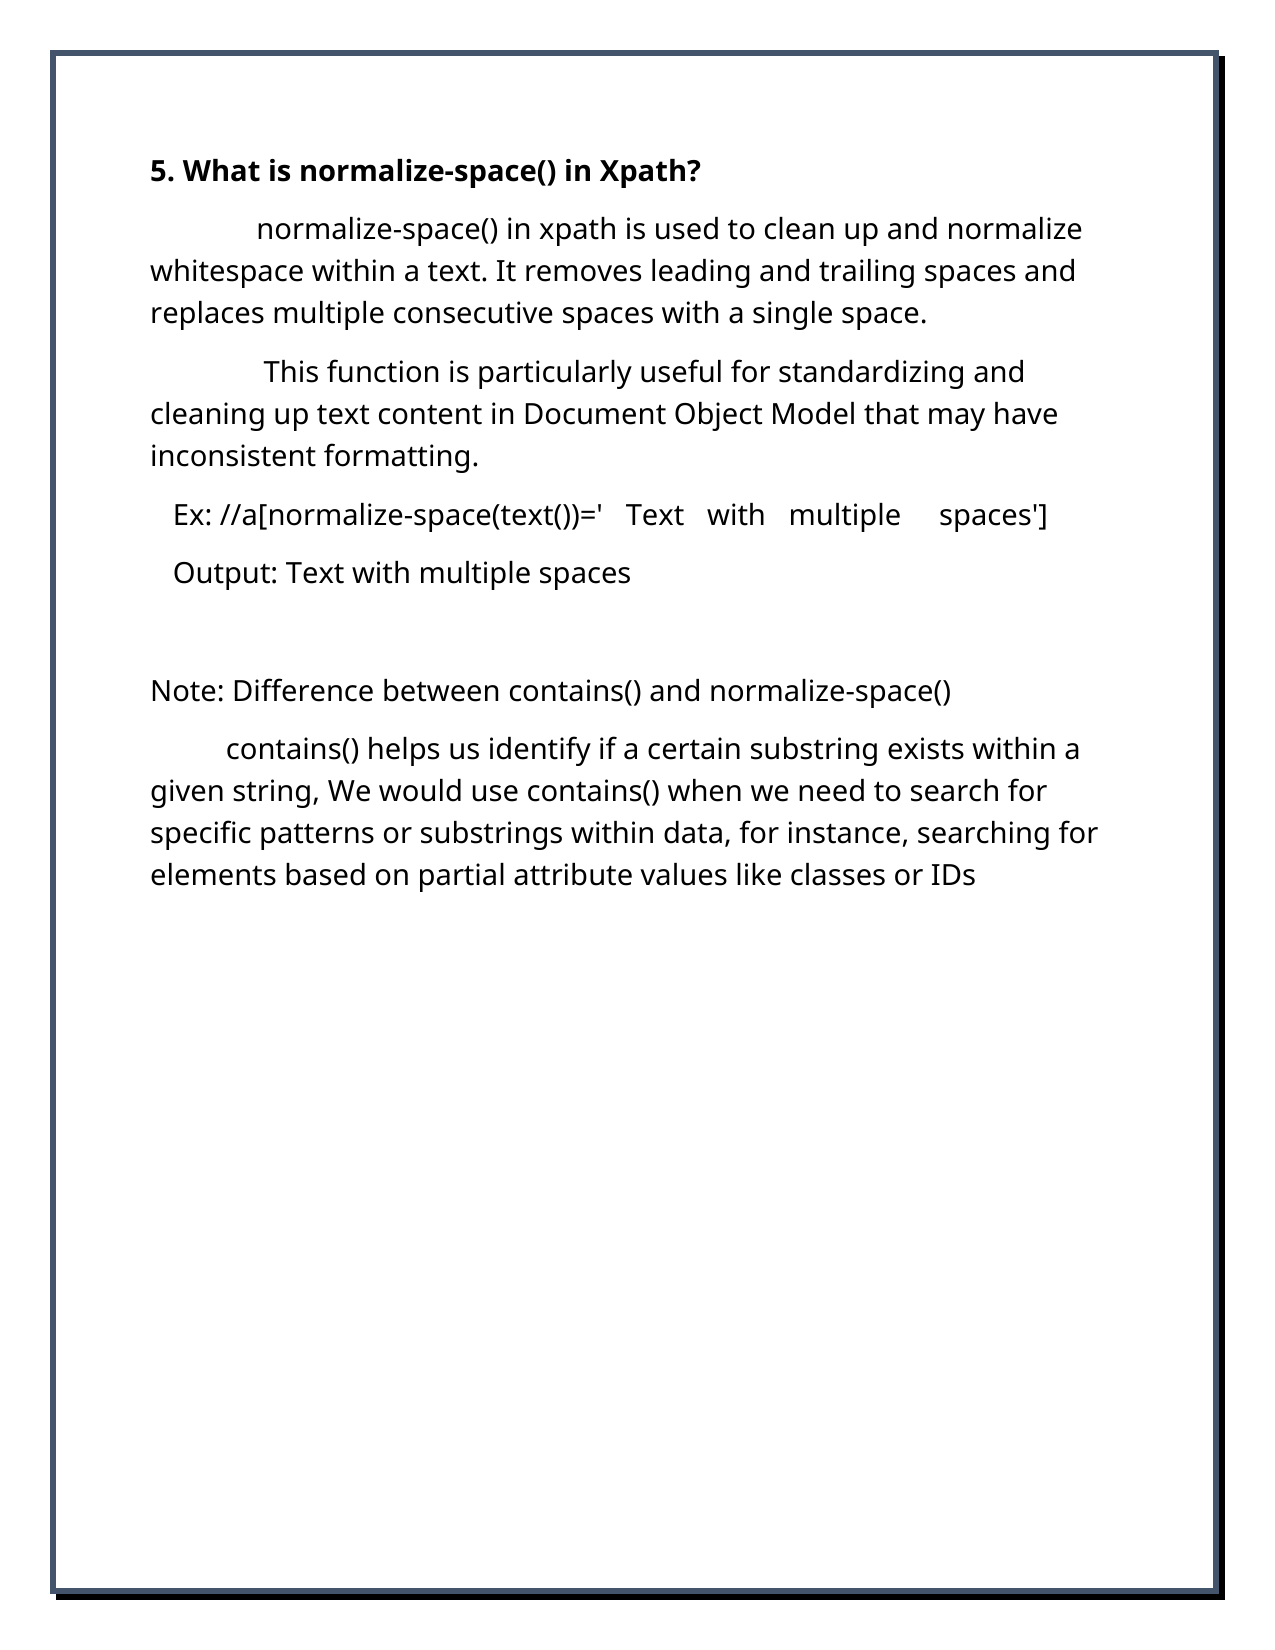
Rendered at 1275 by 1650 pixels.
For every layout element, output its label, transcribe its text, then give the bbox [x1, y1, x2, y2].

text This function is particularly useful for standardizing and cleaning up text content in Document Object Model that may have inconsistent formatting. [150, 351, 1119, 475]
text contains() helps us identify if a certain substring exists within a given string, We would use contains() when we need to search for specific patterns or substrings within data, for instance, searching for elements based on partial attribute values like classes or IDs [150, 728, 1119, 894]
text Ex: //a[normalize-space(text())=' Text with multiple spaces'] [150, 494, 1119, 533]
text normalize-space() in xpath is used to clean up and normalize whitespace within a text. It removes leading and trailing spaces and replaces multiple consecutive spaces with a single space. [150, 209, 1119, 332]
text 5. What is normalize-space() in Xpath? [150, 150, 1119, 190]
text Note: Difference between contains() and normalize-space() [150, 670, 1119, 709]
text Output: Text with multiple spaces [150, 552, 1119, 592]
